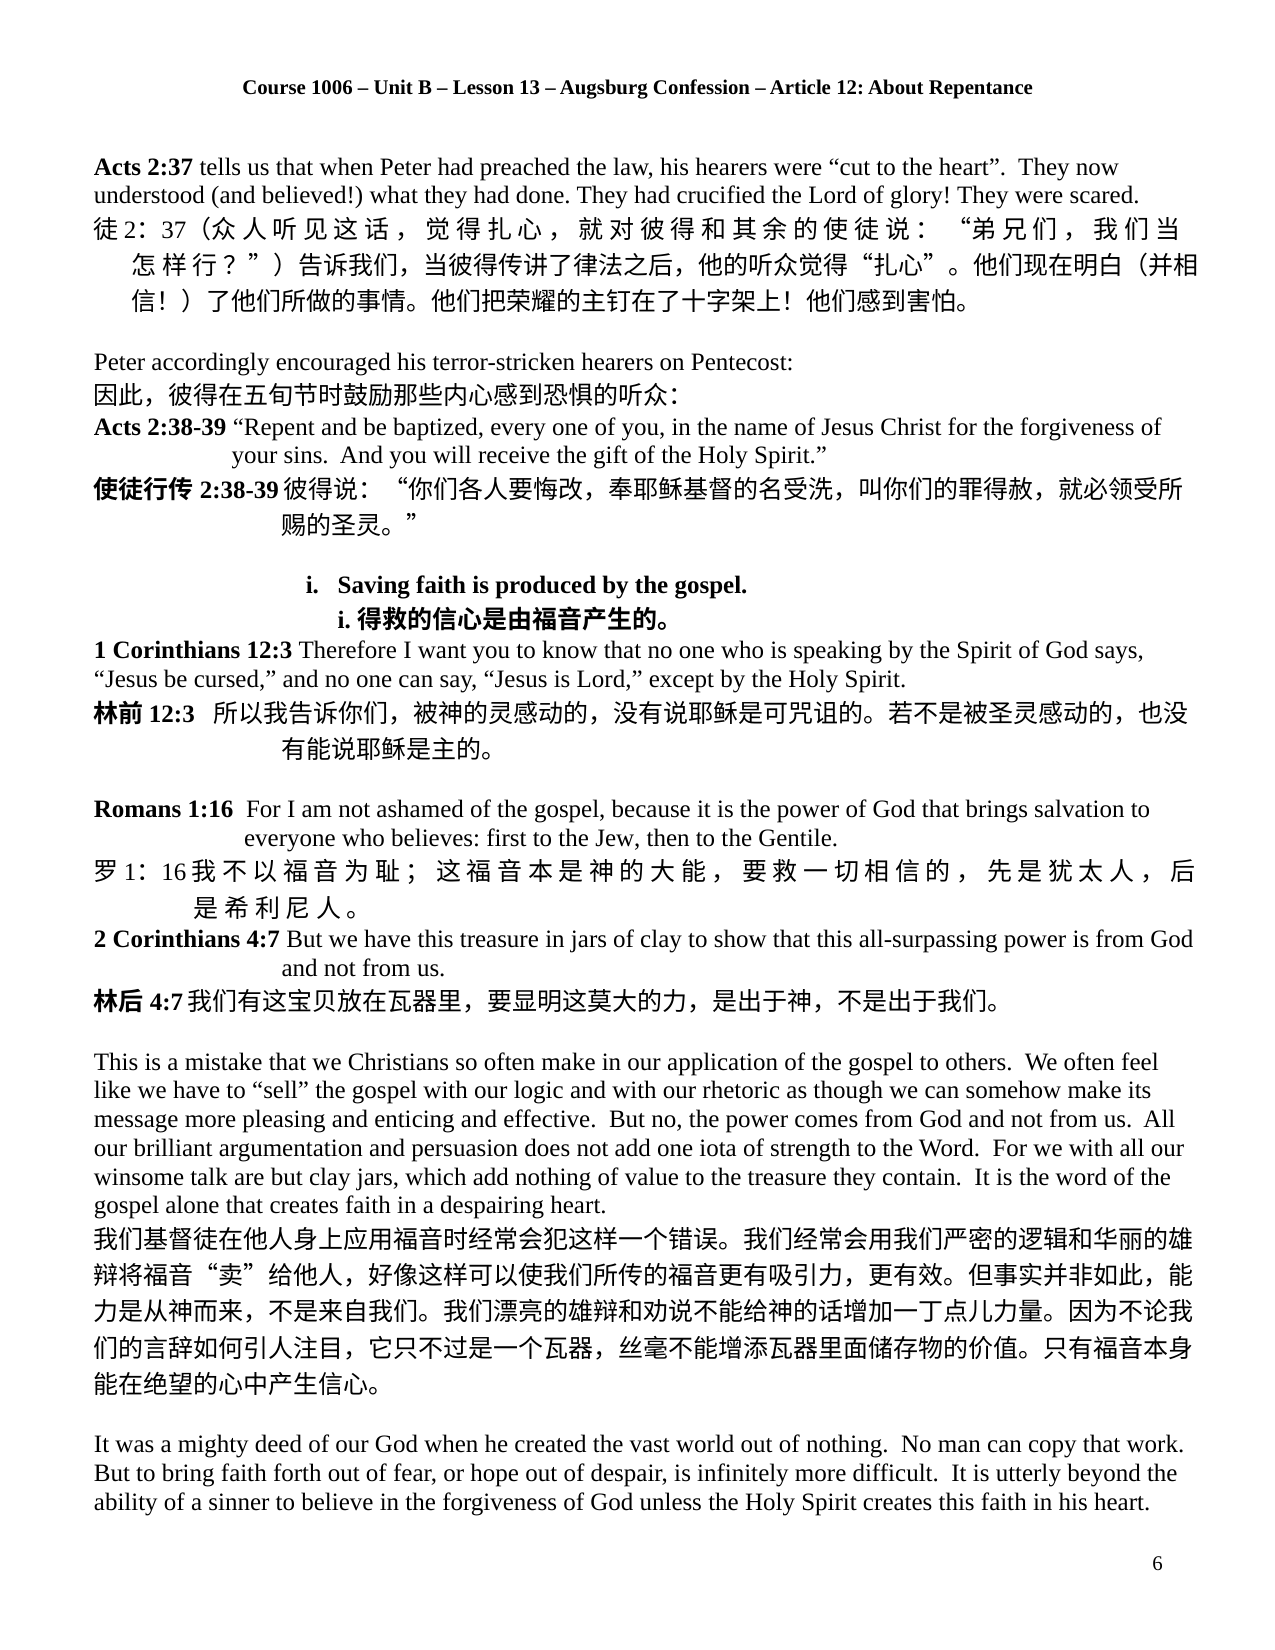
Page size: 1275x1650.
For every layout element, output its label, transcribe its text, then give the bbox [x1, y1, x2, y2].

list Saving faith is produced by the gospel. [319, 571, 1162, 599]
text This is a mistake that we Christians so often make in our application of the gospel to others. We often feel like we have to “sell” the gospel with our logic and with our rhetoric as though we can somehow make its message more pleasing and enticing and effective. But no, the power comes from God and not from us. All our brilliant argumentation and persuasion does not add one iota of strength to the Word. For we with all our winsome talk are but clay jars, which add nothing of value to the treasure they contain. It is the word of the gospel alone that creates faith in a despairing heart. [94, 1047, 1200, 1219]
text 因此，彼得在五旬节时鼓励那些内心感到恐惧的听众： [94, 376, 1200, 412]
text 我们基督徒在他人身上应用福音时经常会犯这样一个错误。我们经常会用我们严密的逻辑和华丽的雄辩将福音“卖”给他人，好像这样可以使我们所传的福音更有吸引力，更有效。但事实并非如此，能力是从神而来，不是来自我们。我们漂亮的雄辩和劝说不能给神的话增加一丁点儿力量。因为不论我们的言辞如何引人注目，它只不过是一个瓦器，丝毫不能增添瓦器里面储存物的价值。只有福音本身能在绝望的心中产生信心。 [94, 1219, 1200, 1401]
text 林前12:3 所以我告诉你们，被神的灵感动的，没有说耶稣是可咒诅的。若不是被圣灵感动的，也没有能说耶稣是主的。 [94, 693, 1200, 766]
text Peter accordingly encouraged his terror-stricken hearers on Pentecost: [94, 347, 1200, 376]
text 2 Corinthians 4:7 But we have this treasure in jars of clay to show that this all-surpassing power is from God and not from us. [94, 924, 1200, 982]
text 使徒行传 2:38-39彼得说：“你们各人要悔改，奉耶稣基督的名受洗，叫你们的罪得赦，就必领受所赐的圣灵。” [94, 469, 1200, 542]
text Romans 1:16 For I am not ashamed of the gospel, because it is the power of God that brings salvation to everyone who believes: first to the Jew, then to the Gentile. [94, 794, 1200, 852]
text Acts 2:37 tells us that when Peter had preached the law, his hearers were “cut to the heart”. They now understood (and believed!) what they had done. They had crucified the Lord of glory! They were scared. [94, 152, 1200, 209]
text Acts 2:38-39 “Repent and be baptized, every one of you, in the name of Jesus Christ for the forgiveness of your sins. And you will receive the gift of the Holy Spirit.” [94, 412, 1200, 469]
text i. 得救的信心是由福音产生的。 [337, 599, 1200, 636]
text It was a mighty deed of our God when he created the vast world out of nothing. No man can copy that work. But to bring faith forth out of fear, or hope out of despair, is infinitely more difficult. It is utterly beyond the ability of a sinner to believe in the forgiveness of God unless the Holy Spirit creates this faith in his heart. [94, 1429, 1200, 1516]
text 徒2：37（众 人 听 见 这 话 ， 觉 得 扎 心 ， 就 对 彼 得 和 其 余 的 使 徒 说 ： “弟 兄 们 ， 我 们 当 怎 样 行 ？”）告诉我们，当彼得传讲了律法之后，他的听众觉得“扎心”。他们现在明白（并相信！）了他们所做的事情。他们把荣耀的主钉在了十字架上！他们感到害怕。 [94, 209, 1200, 318]
text 1 Corinthians 12:3 Therefore I want you to know that no one who is speaking by the Spirit of God says, “Jesus be cursed,” and no one can say, “Jesus is Lord,” except by the Holy Spirit. [94, 636, 1200, 693]
text 林后 4:7 我们有这宝贝放在瓦器里，要显明这莫大的力，是出于神，不是出于我们。 [94, 982, 1200, 1018]
text 罗1：16我 不 以 福 音 为 耻 ； 这 福 音 本 是 神 的 大 能 ， 要 救 一 切 相 信 的 ， 先 是 犹 太 人 ， 后 是 希 利 尼 人 。 [94, 852, 1200, 924]
